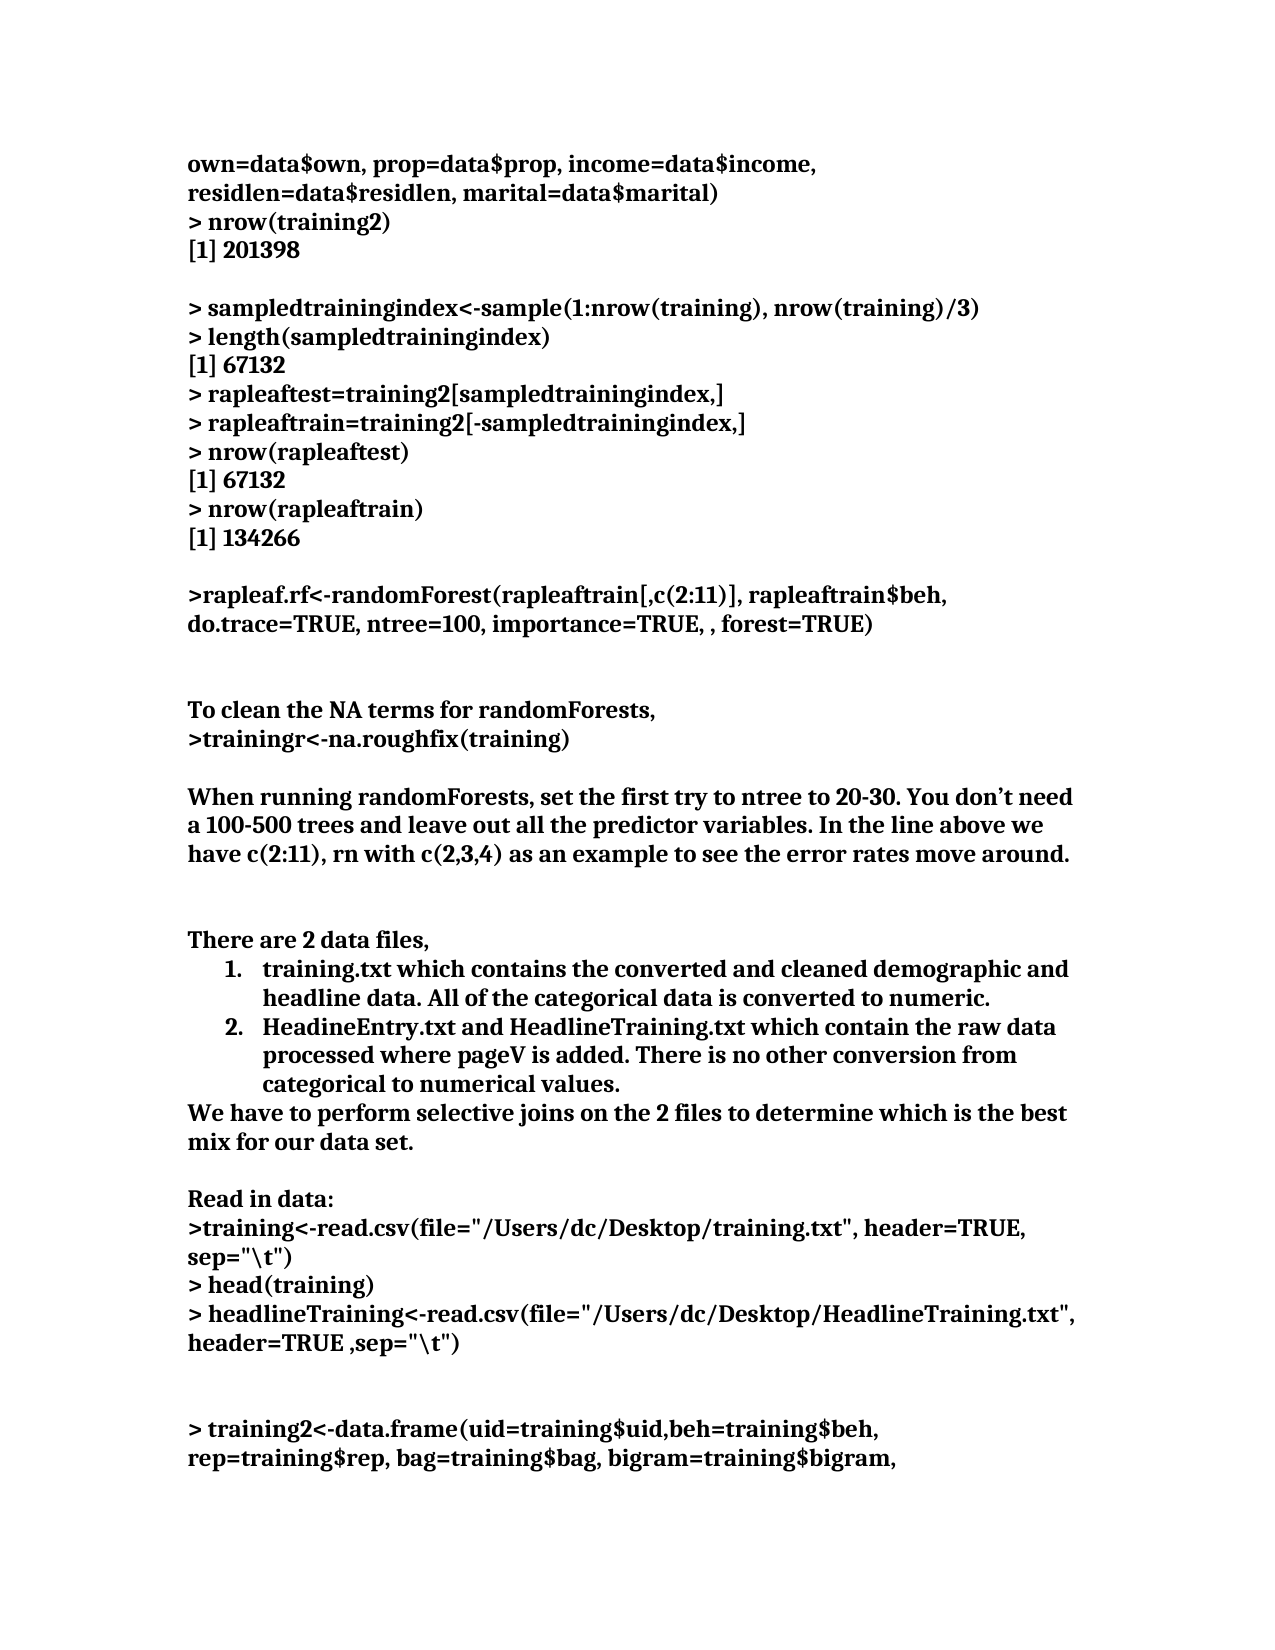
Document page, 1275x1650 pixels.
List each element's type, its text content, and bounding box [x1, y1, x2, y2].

text > sampledtrainingindex<-sample(1:nrow(training), nrow(training)/3) [187, 294, 1087, 322]
text [1] 67132 [187, 351, 1087, 380]
text > head(training) [187, 1271, 1087, 1300]
text [1] 67132 [187, 466, 1087, 495]
text There are 2 data files, [187, 926, 1087, 955]
text > rapleaftrain=training2[-sampledtrainingindex,] [187, 409, 1087, 437]
text > nrow(rapleaftest) [187, 437, 1087, 466]
text [1] 134266 [187, 524, 1087, 552]
list HeadineEntry.txt and HeadlineTraining.txt which contain the raw data processed where pageV is added. There is no other conversion from categorical to numerical values. [225, 1012, 1087, 1099]
text We have to perform selective joins on the 2 files to determine which is the best mix for our data set. [187, 1099, 1087, 1156]
text Read in data: [187, 1185, 1087, 1214]
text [187, 150, 1087, 207]
text [1] 201398 [187, 236, 1087, 265]
text >rapleaf.rf<-randomForest(rapleaftrain[,c(2:11)], rapleaftrain$beh, do.trace=TRUE, ntree=100, importance=TRUE, , forest=TRUE) [187, 581, 1087, 639]
text > length(sampledtrainingindex) [187, 322, 1087, 351]
text > nrow(training2) [187, 207, 1087, 236]
list training.txt which contains the converted and cleaned demographic and headline data. All of the categorical data is converted to numeric. [225, 955, 1087, 1012]
text > nrow(rapleaftrain) [187, 495, 1087, 524]
text > headlineTraining<-read.csv(file="/Users/dc/Desktop/HeadlineTraining.txt", header=TRUE ,sep="\t") [187, 1300, 1087, 1357]
text >training<-read.csv(file="/Users/dc/Desktop/training.txt", header=TRUE, sep="\t") [187, 1214, 1087, 1271]
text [187, 1415, 1087, 1472]
text When running randomForests, set the first try to ntree to 20-30. You don’t need a 100-500 trees and leave out all the predictor variables. In the line above we have c(2:11), rn with c(2,3,4) as an example to see the error rates move around. [187, 782, 1087, 869]
text > rapleaftest=training2[sampledtrainingindex,] [187, 380, 1087, 409]
text >trainingr<-na.roughfix(training) [187, 725, 1087, 754]
text To clean the NA terms for randomForests, [187, 696, 1087, 725]
